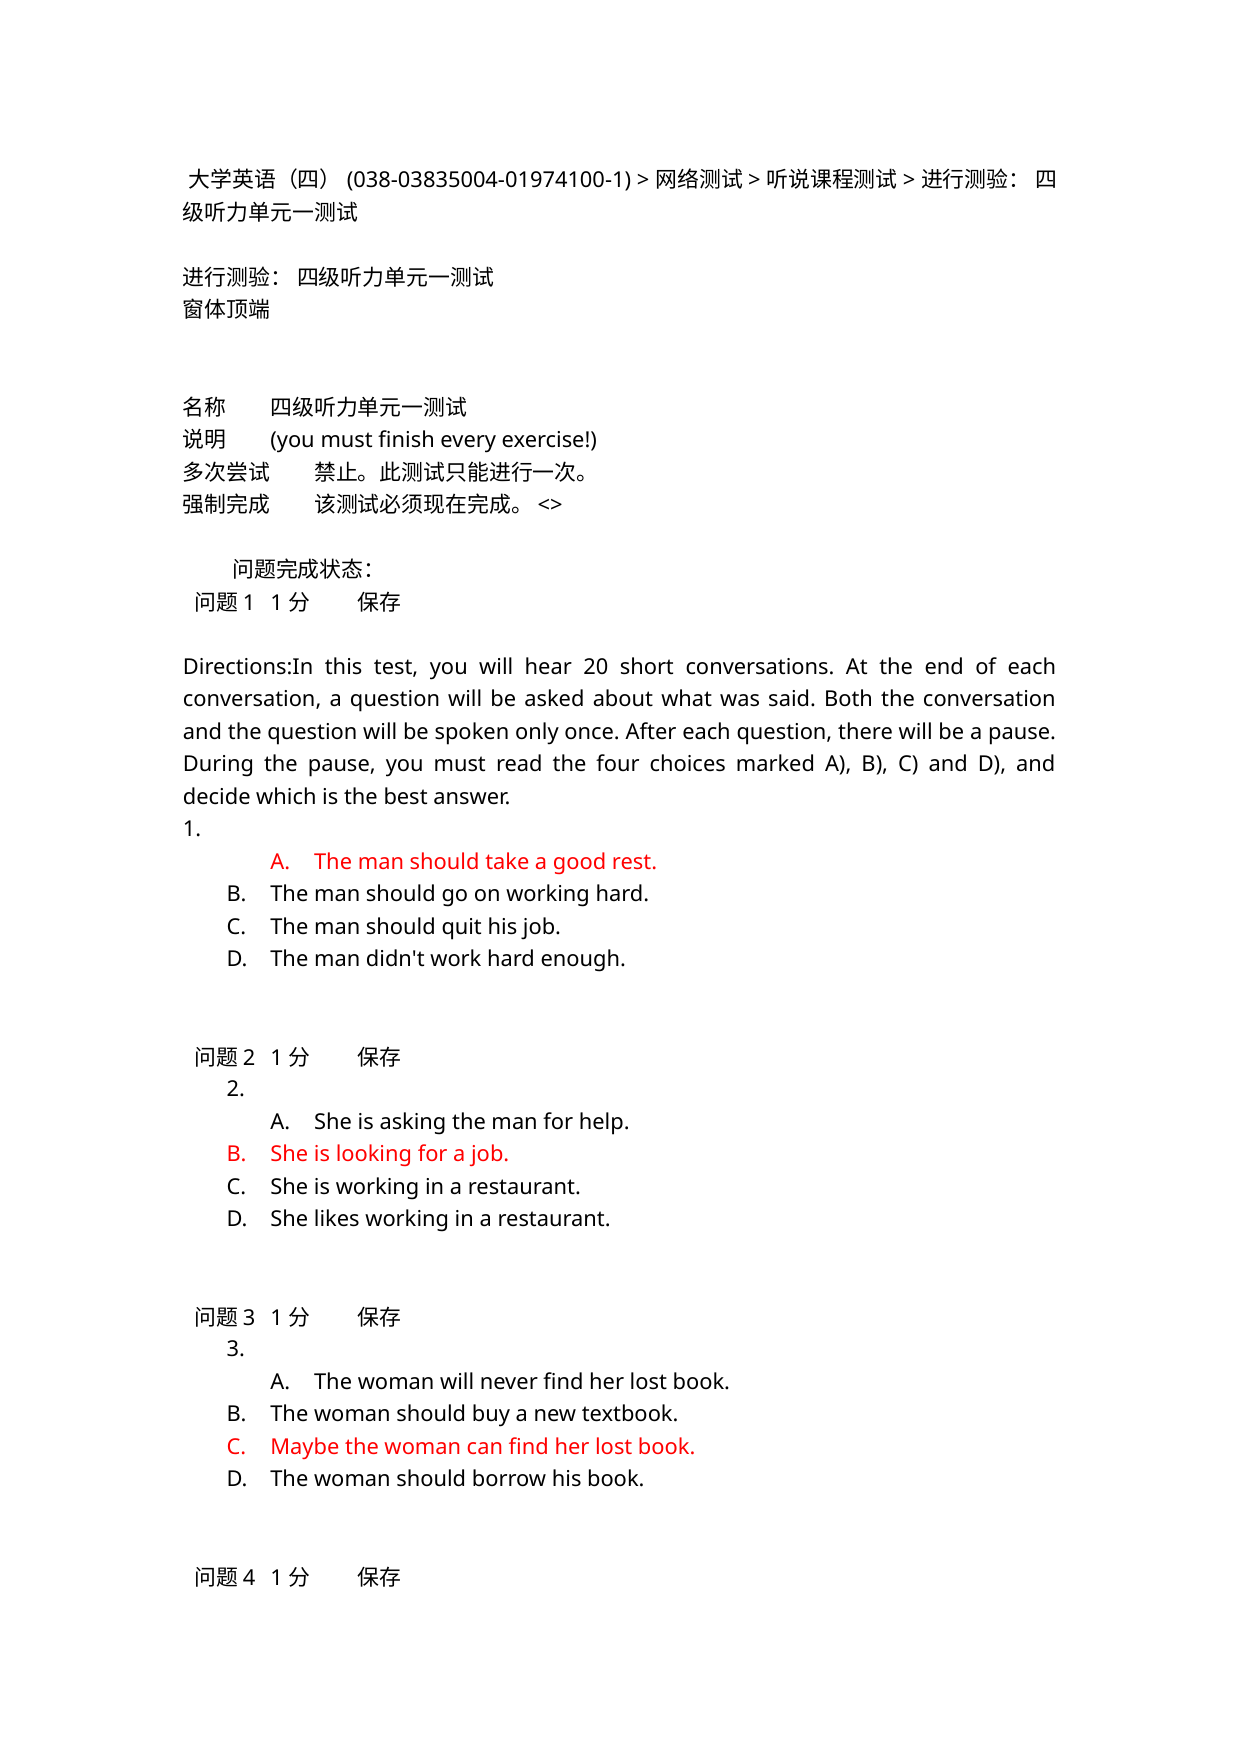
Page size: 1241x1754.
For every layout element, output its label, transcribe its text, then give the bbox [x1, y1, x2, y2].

text A. She is asking the man for help. [183, 1104, 1058, 1137]
text 问题 4 1 分 保存 [183, 1559, 1058, 1592]
text 名称 四级听力单元一测试 [183, 389, 1058, 422]
text D. She likes working in a restaurant. [183, 1202, 1058, 1234]
text 问题 1 1 分 保存 [183, 584, 1058, 617]
text 大学英语（四） (038-03835004-01974100-1) > 网络测试 > 听说课程测试 > 进行测验： 四级听力单元一测试 [183, 162, 1058, 227]
text 问题 2 1 分 保存 [183, 1039, 1058, 1072]
text B. The man should go on working hard. [183, 877, 1058, 909]
text 强制完成 该测试必须现在完成。 <> [183, 487, 1058, 519]
text C. She is working in a restaurant. [183, 1169, 1058, 1202]
text A. The woman will never find her lost book. [183, 1364, 1058, 1397]
text 问题 3 1 分 保存 [183, 1299, 1058, 1332]
text B. The woman should buy a new textbook. [183, 1397, 1058, 1429]
text 2. [183, 1072, 1058, 1104]
text 窗体顶端 [183, 292, 1058, 324]
text 多次尝试 禁止。此测试只能进行一次。 [183, 454, 1058, 487]
text 进行测验： 四级听力单元一测试 [183, 259, 1058, 292]
text 1. [183, 812, 1058, 844]
text D. The man didn't work hard enough. [183, 942, 1058, 974]
text C. The man should quit his job. [183, 909, 1058, 942]
text Directions:In this test, you will hear 20 short conversations. At the end of each conversation, a question will be asked about what was said. Both the conversation and the question will be spoken only once. After each question, there will be a pause. During the pause, you must read the four choices marked A), B), C) and D), and decide which is the best answer. [183, 649, 1058, 812]
text A. The man should take a good rest. [183, 844, 1058, 877]
text C. Maybe the woman can find her lost book. [183, 1429, 1058, 1462]
text 3. [183, 1332, 1058, 1364]
text B. She is looking for a job. [183, 1137, 1058, 1169]
text 说明 (you must finish every exercise!) [183, 422, 1058, 454]
text 问题完成状态： [183, 552, 1058, 584]
text D. The woman should borrow his book. [183, 1462, 1058, 1494]
